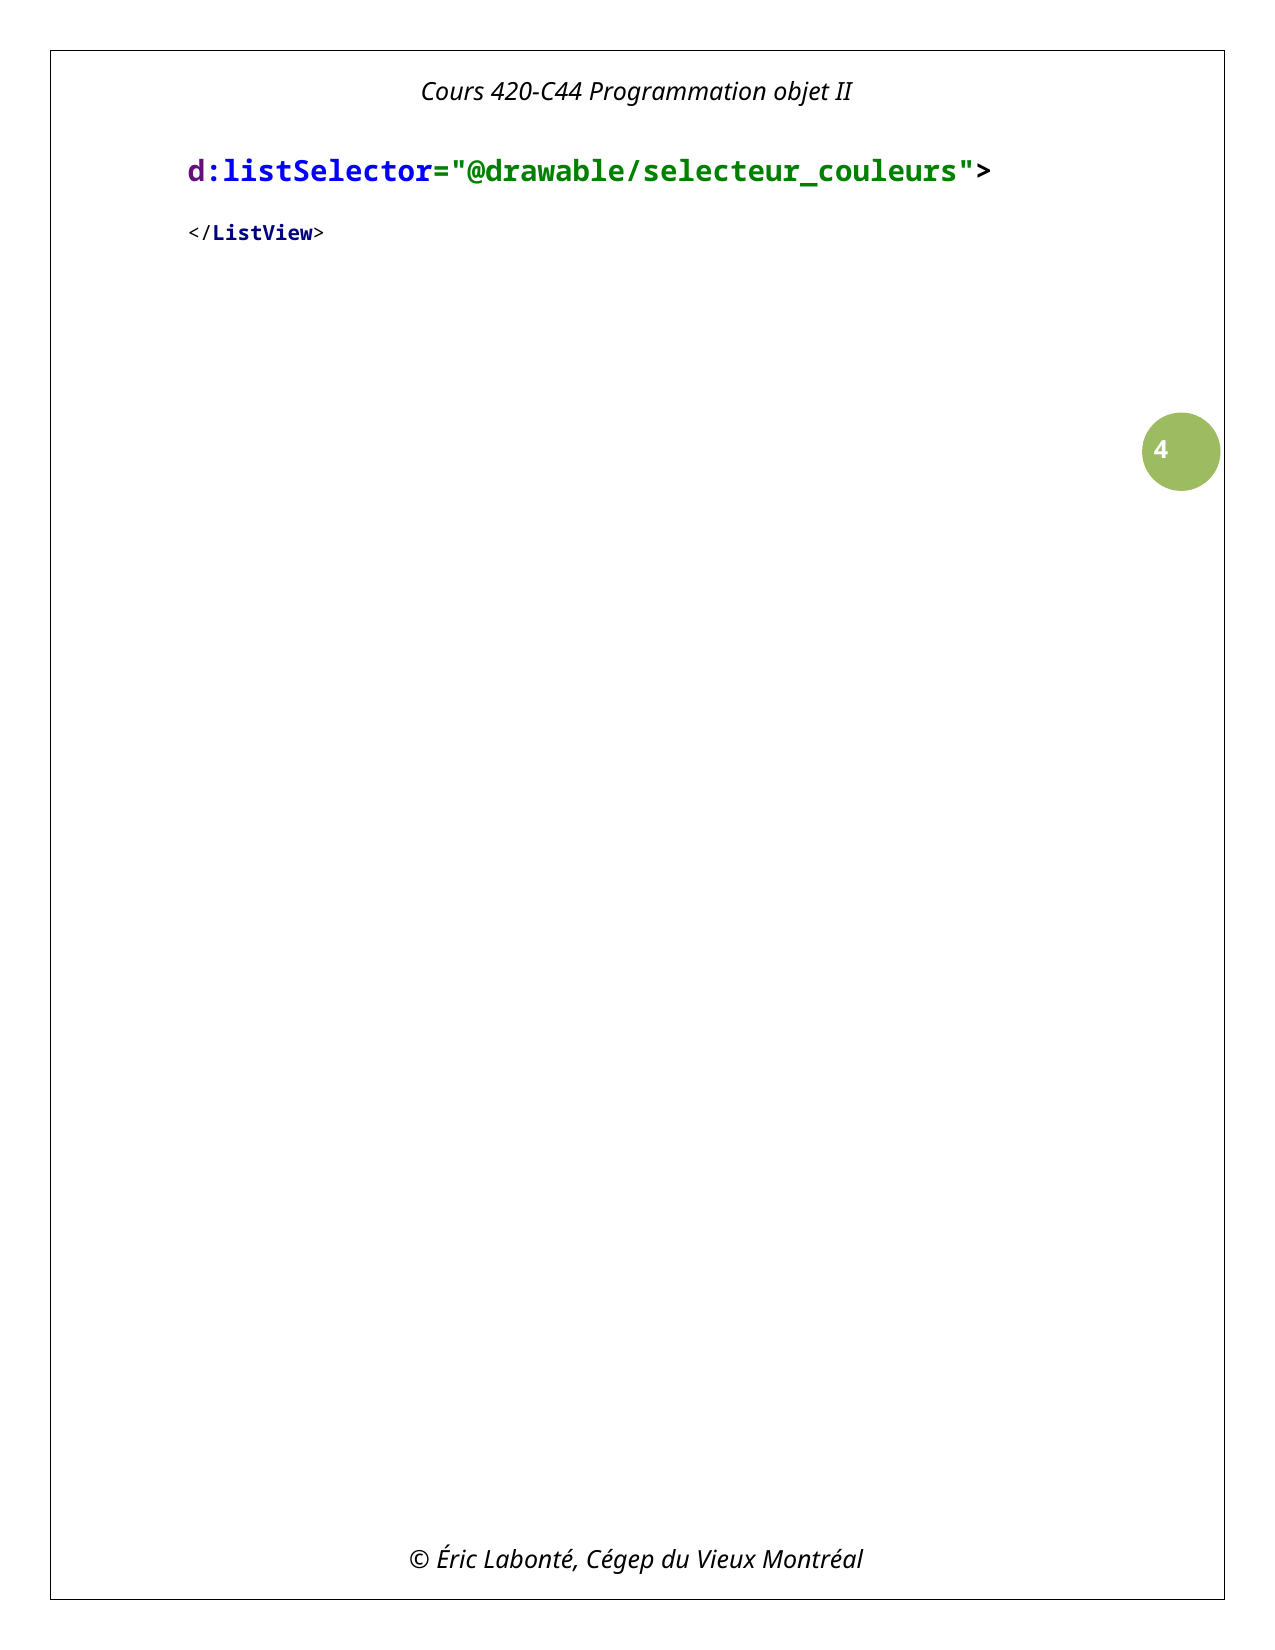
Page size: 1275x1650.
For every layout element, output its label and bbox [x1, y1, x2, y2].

text [187, 150, 1087, 247]
